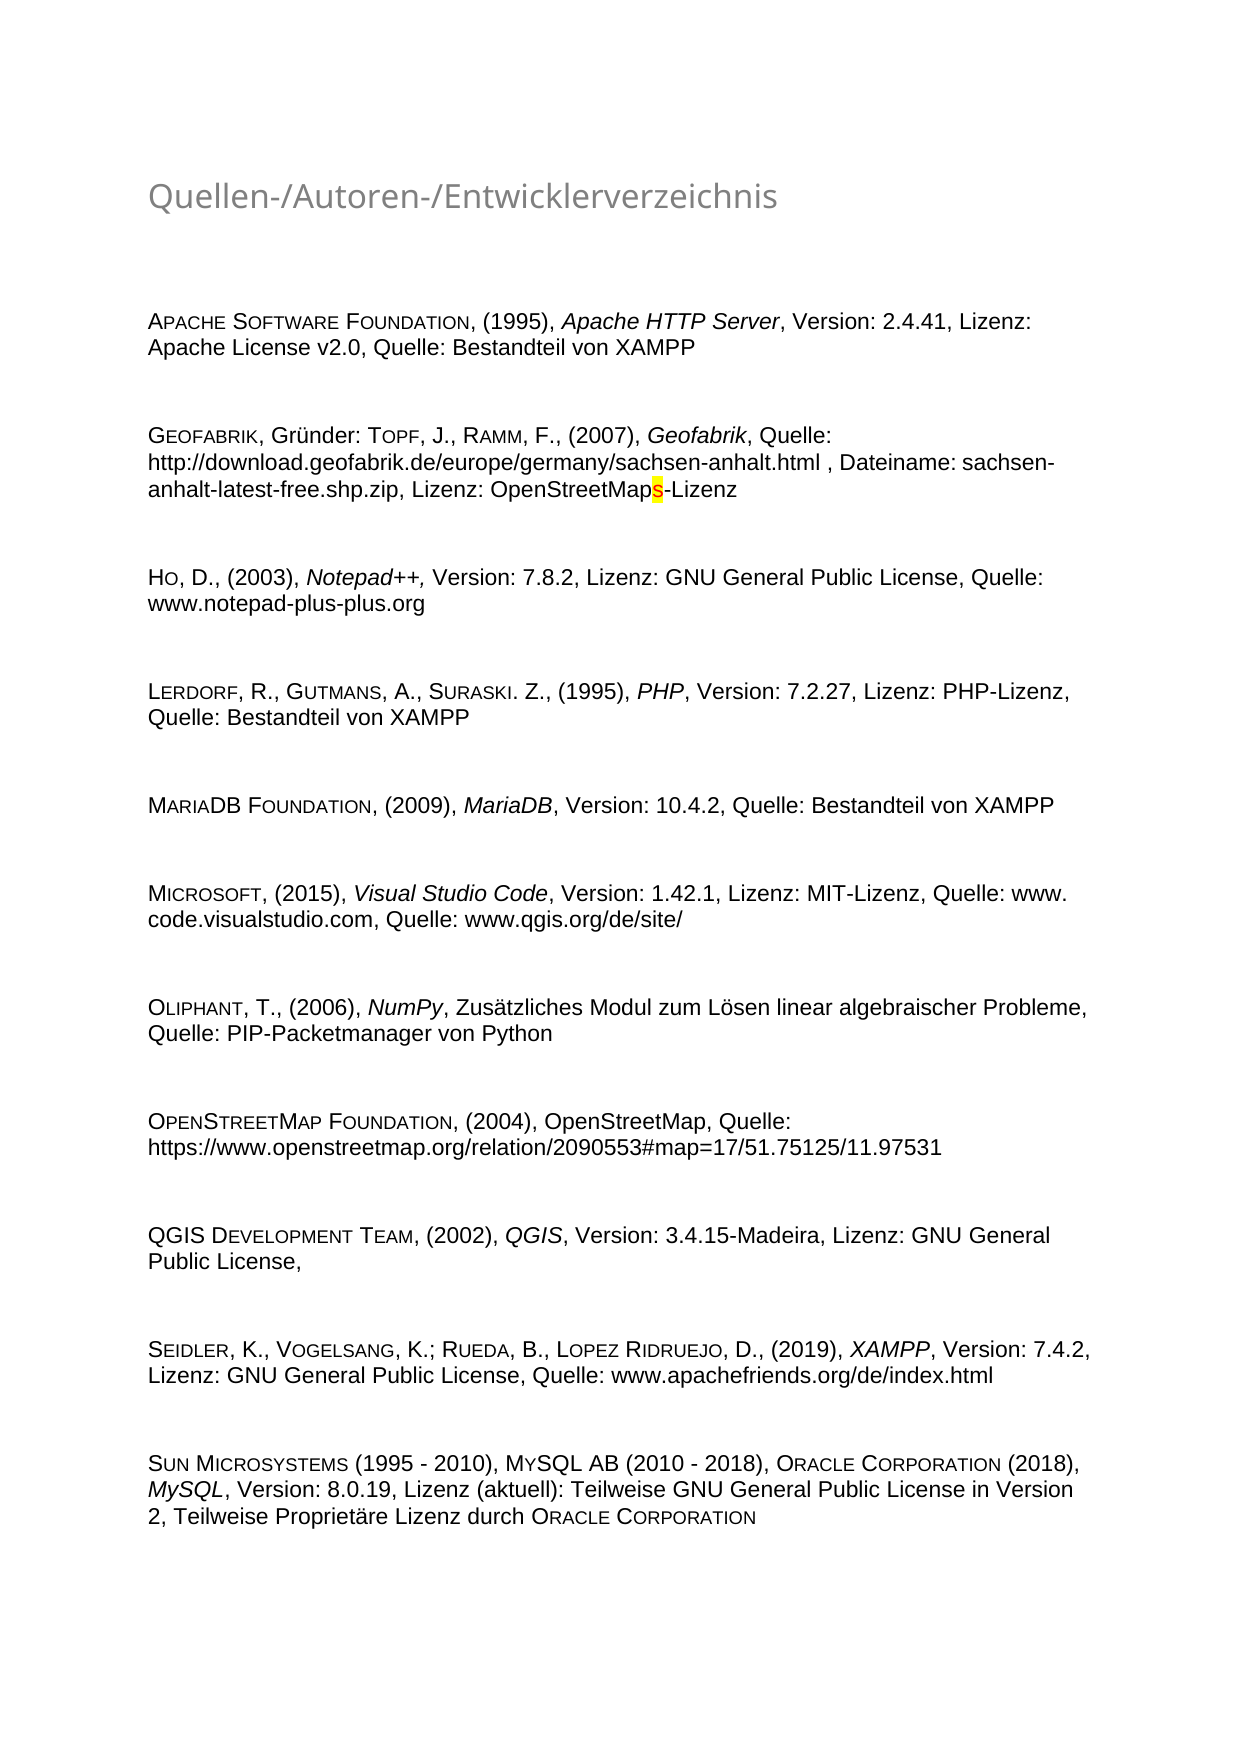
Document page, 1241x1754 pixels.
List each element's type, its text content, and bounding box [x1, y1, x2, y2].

text OpenStreetMap Foundation, (2004), OpenStreetMap, Quelle: https://www.openstreetmap.org/relation/2090553#map=17/51.75125/11.97531 [148, 1108, 1093, 1161]
text Apache Software Foundation, (1995), Apache HTTP Server, Version: 2.4.41, Lizenz: Apache License v2.0, Quelle: Bestandteil von XAMPP [148, 308, 1093, 361]
text MariaDB Foundation, (2009), MariaDB, Version: 10.4.2, Quelle: Bestandteil von XAMPP [148, 792, 1093, 818]
text Oliphant, T., (2006), NumPy, Zusätzliches Modul zum Lösen linear algebraischer Probleme, Quelle: PIP-Packetmanager von Python [148, 994, 1093, 1047]
subtitle Quellen-/Autoren-/Entwicklerverzeichnis [148, 173, 1093, 218]
text QGIS Development Team, (2002), QGIS, Version: 3.4.15-Madeira, Lizenz: GNU General Public License, [148, 1222, 1093, 1275]
text Seidler, K., Vogelsang, K.; Rueda, B., Lopez Ridruejo, D., (2019), XAMPP, Version: 7.4.2, Lizenz: GNU General Public License, Quelle: www.apachefriends.org/de/index.html [148, 1336, 1093, 1389]
text Ho, D., (2003), Notepad++, Version: 7.8.2, Lizenz: GNU General Public License, Quelle: www.notepad-plus-plus.org [148, 564, 1093, 617]
text Sun Microsystems (1995 - 2010), MySQL AB (2010 - 2018), Oracle Corporation (2018), MySQL, Version: 8.0.19, Lizenz (aktuell): Teilweise GNU General Public License in Version 2, Teilweise Proprietäre Lizenz durch Oracle Corporation [148, 1450, 1093, 1529]
text Geofabrik, Gründer: Topf, J., Ramm, F., (2007), Geofabrik, Quelle: http://download.geofabrik.de/europe/germany/sachsen-anhalt.html , Dateiname: sachsen-anhalt-latest-free.shp.zip, Lizenz: OpenStreetMaps-Lizenz [148, 422, 1093, 503]
text Lerdorf, R., Gutmans, A., Suraski. Z., (1995), PHP, Version: 7.2.27, Lizenz: PHP-Lizenz, Quelle: Bestandteil von XAMPP [148, 678, 1093, 731]
text Microsoft, (2015), Visual Studio Code, Version: 1.42.1, Lizenz: MIT-Lizenz, Quelle: www. code.visualstudio.com, Quelle: www.qgis.org/de/site/ [148, 880, 1093, 932]
